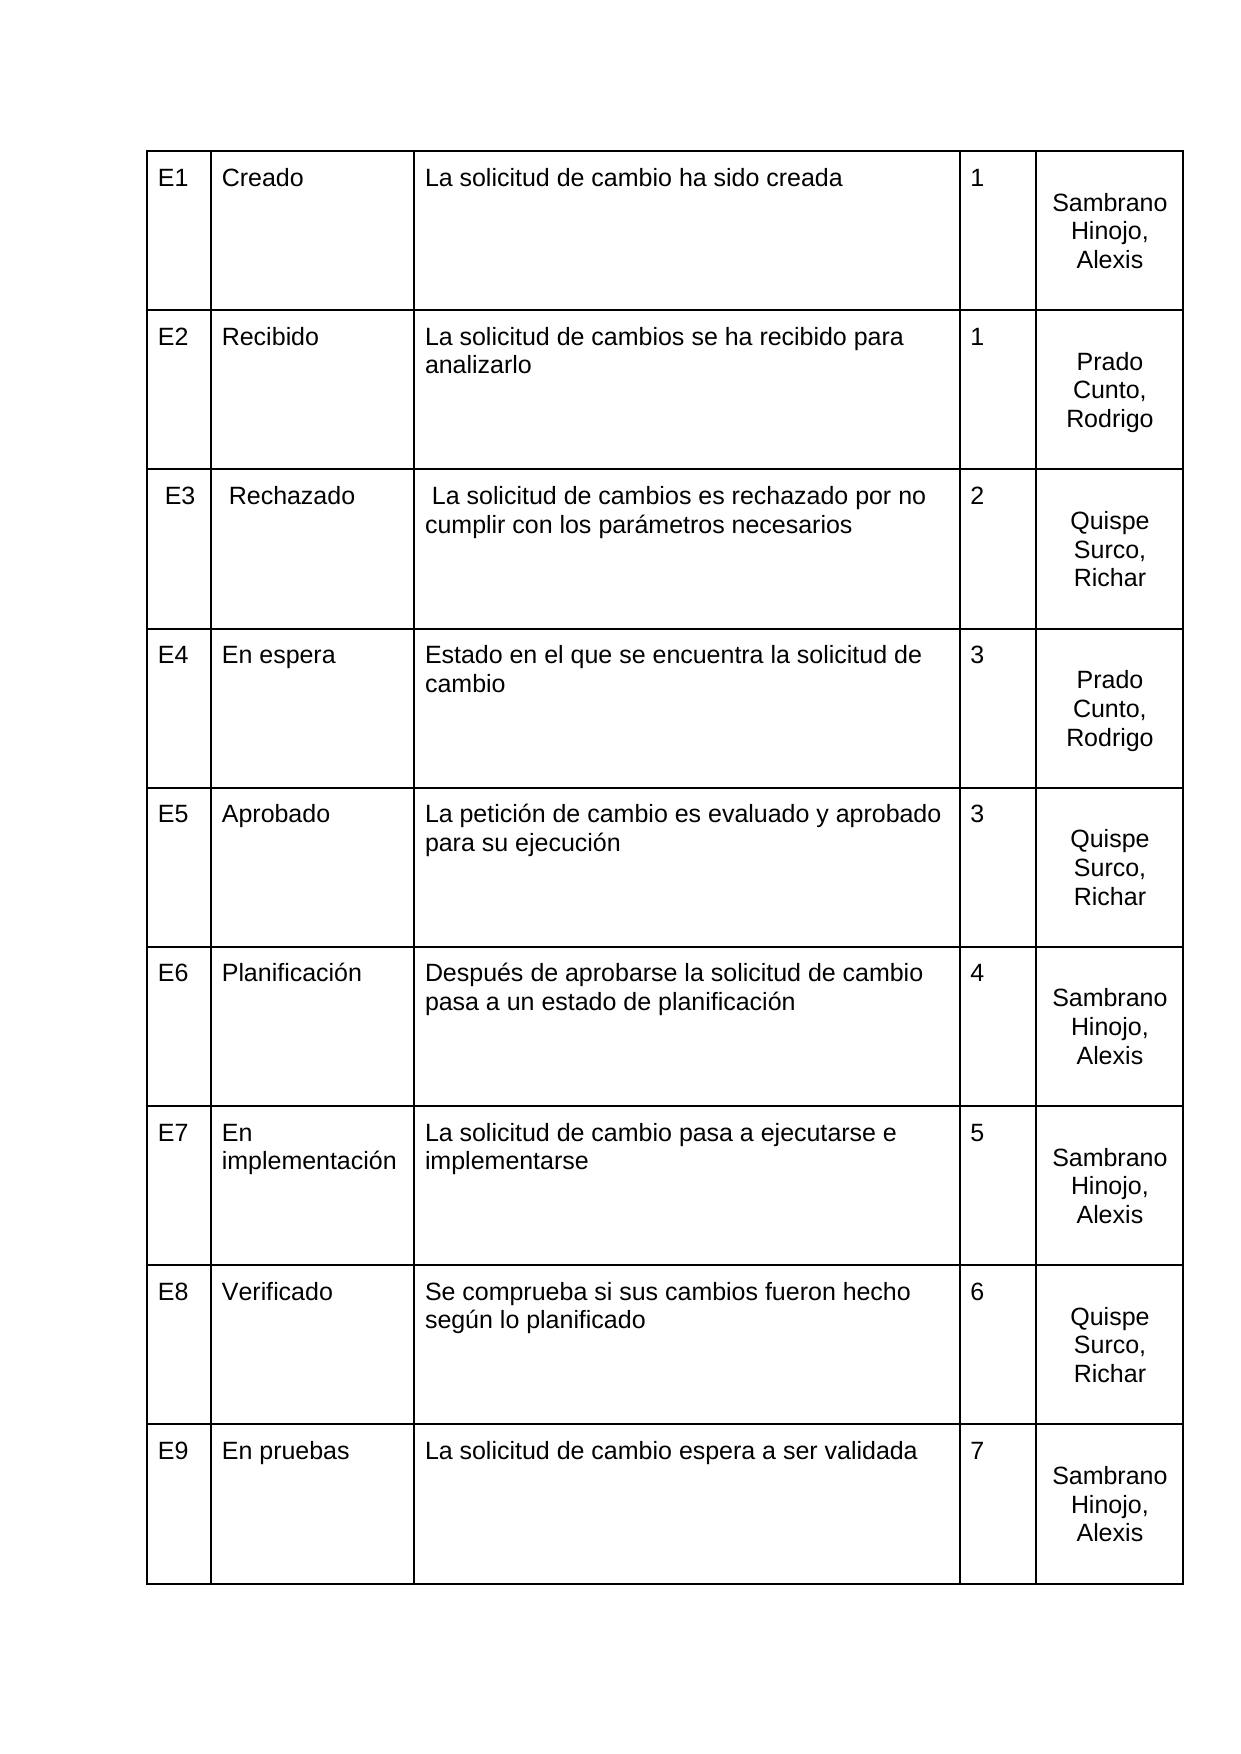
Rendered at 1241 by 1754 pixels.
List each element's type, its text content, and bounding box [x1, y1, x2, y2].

table_cell E9 [148, 1425, 210, 1582]
table_cell 7 [961, 1425, 1035, 1582]
table_cell E7 [148, 1107, 210, 1264]
table_cell Aprobado [212, 789, 413, 946]
table_cell E1 [148, 152, 210, 309]
table_cell Sambrano Hinojo, Alexis [1037, 948, 1182, 1105]
table_cell Sambrano Hinojo, Alexis [1037, 1425, 1182, 1582]
table_cell E5 [148, 789, 210, 946]
table_cell 1 [961, 152, 1035, 309]
table_cell La solicitud de cambios se ha recibido para analizarlo [415, 311, 959, 468]
table_cell La solicitud de cambio pasa a ejecutarse e implementarse [415, 1107, 959, 1264]
table_cell Quispe Surco, Richar [1037, 789, 1182, 946]
table_cell La solicitud de cambio espera a ser validada [415, 1425, 959, 1582]
table_cell 5 [961, 1107, 1035, 1264]
table_cell 3 [961, 789, 1035, 946]
table_cell E8 [148, 1266, 210, 1423]
table_cell Recibido [212, 311, 413, 468]
table_cell La solicitud de cambio ha sido creada [415, 152, 959, 309]
table_cell Prado Cunto, Rodrigo [1037, 311, 1182, 468]
table_cell Prado Cunto, Rodrigo [1037, 630, 1182, 787]
table_cell 3 [961, 630, 1035, 787]
table_cell Creado [212, 152, 413, 309]
table_cell Se comprueba si sus cambios fueron hecho según lo planificado [415, 1266, 959, 1423]
table_cell E4 [148, 630, 210, 787]
table_cell En espera [212, 630, 413, 787]
table_cell Verificado [212, 1266, 413, 1423]
table_cell 1 [961, 311, 1035, 468]
table_cell Planificación [212, 948, 413, 1105]
table_cell La solicitud de cambios es rechazado por no cumplir con los parámetros necesarios [415, 470, 959, 627]
table_cell Quispe Surco, Richar [1037, 470, 1182, 627]
table_cell Estado en el que se encuentra la solicitud de cambio [415, 630, 959, 787]
table_cell 6 [961, 1266, 1035, 1423]
table_cell E3 [148, 470, 210, 627]
table_cell Rechazado [212, 470, 413, 627]
table_cell Sambrano Hinojo, Alexis [1037, 1107, 1182, 1264]
table_cell 4 [961, 948, 1035, 1105]
table_cell Sambrano Hinojo, Alexis [1037, 152, 1182, 309]
table_cell Quispe Surco, Richar [1037, 1266, 1182, 1423]
table_cell En pruebas [212, 1425, 413, 1582]
table_cell 2 [961, 470, 1035, 627]
table_cell Después de aprobarse la solicitud de cambio pasa a un estado de planificación [415, 948, 959, 1105]
table_cell E6 [148, 948, 210, 1105]
table_cell E2 [148, 311, 210, 468]
table_cell La petición de cambio es evaluado y aprobado para su ejecución [415, 789, 959, 946]
table_cell En implementación [212, 1107, 413, 1264]
